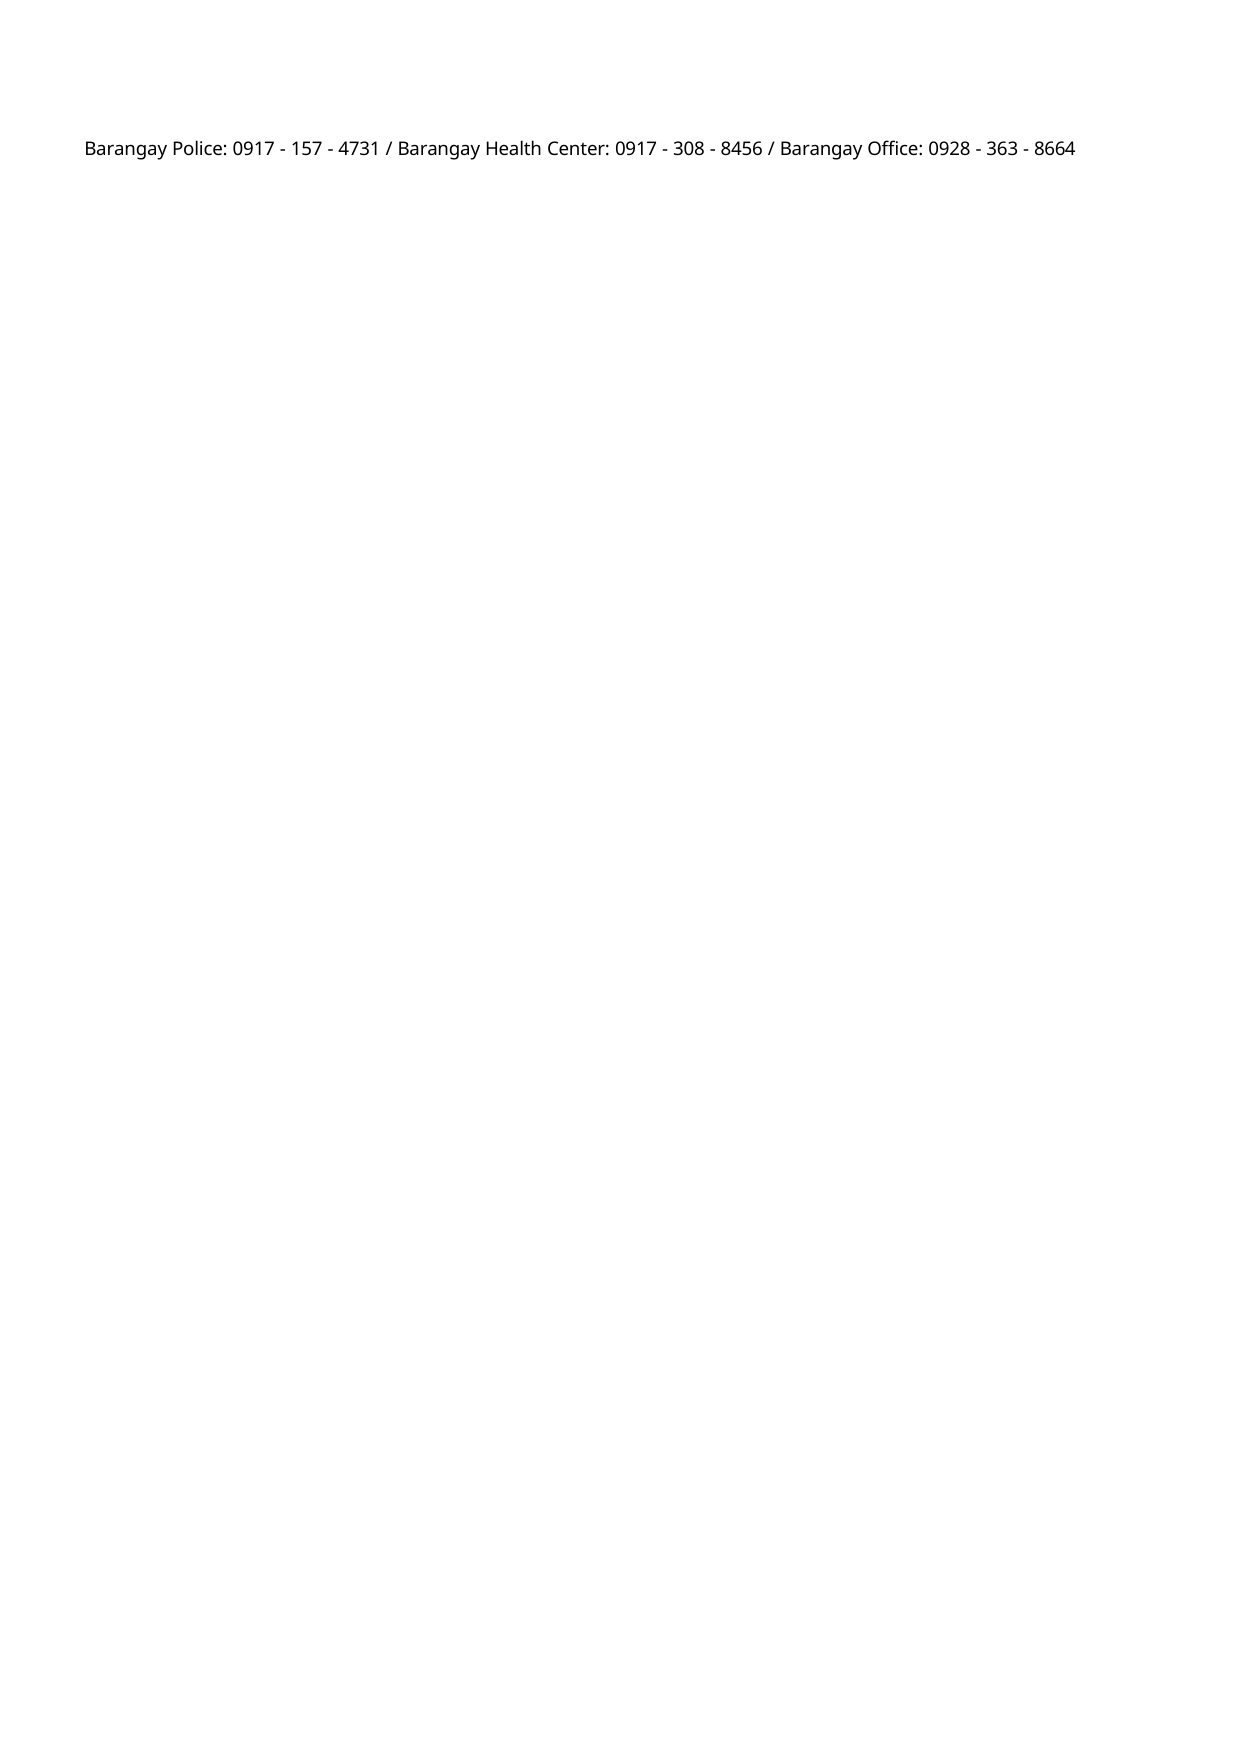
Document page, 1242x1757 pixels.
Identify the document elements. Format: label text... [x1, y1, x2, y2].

text Barangay Police: 0917 - 157 - 4731 / Barangay Health Center: 0917 - 308 - 8456 / Barangay Office: 0928 - 363 - 8664 [84, 135, 1167, 161]
